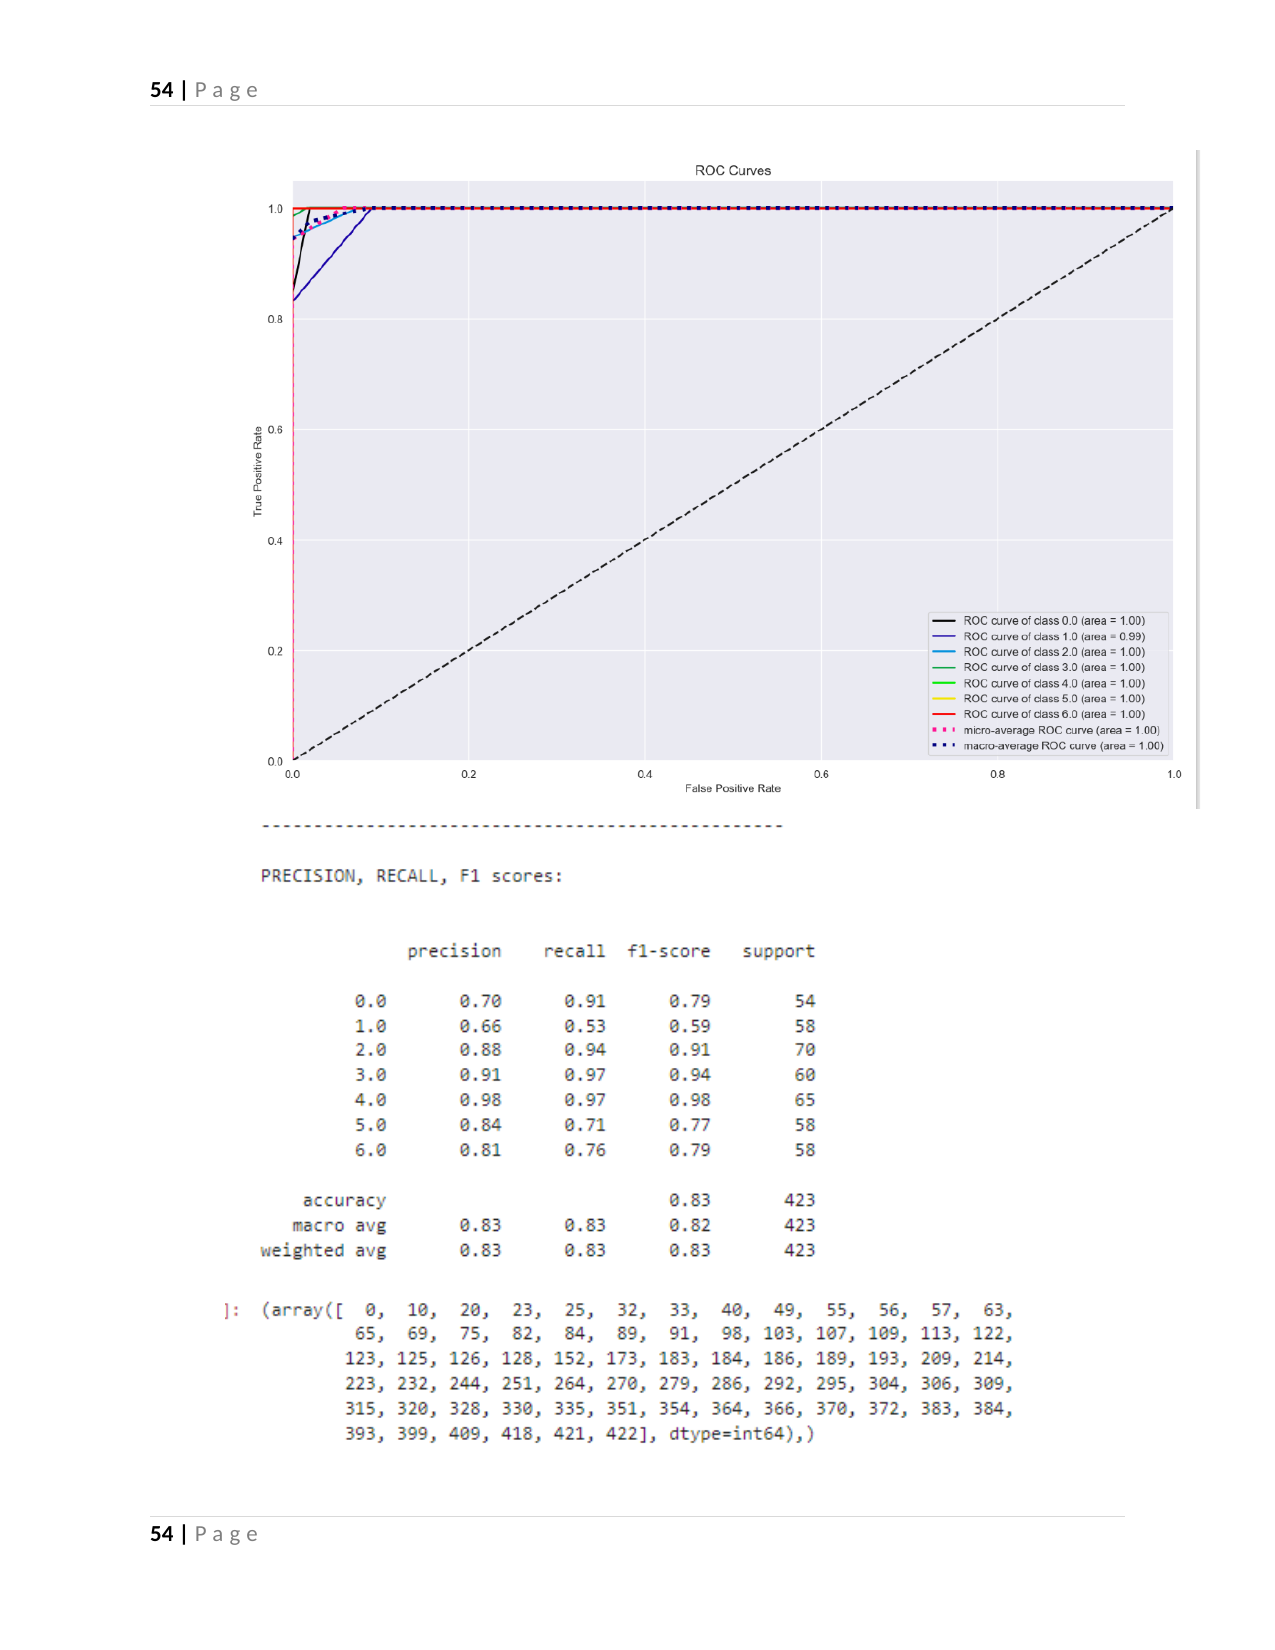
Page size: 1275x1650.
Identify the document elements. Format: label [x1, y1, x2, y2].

picture [225, 150, 1200, 809]
picture [225, 811, 1149, 1465]
